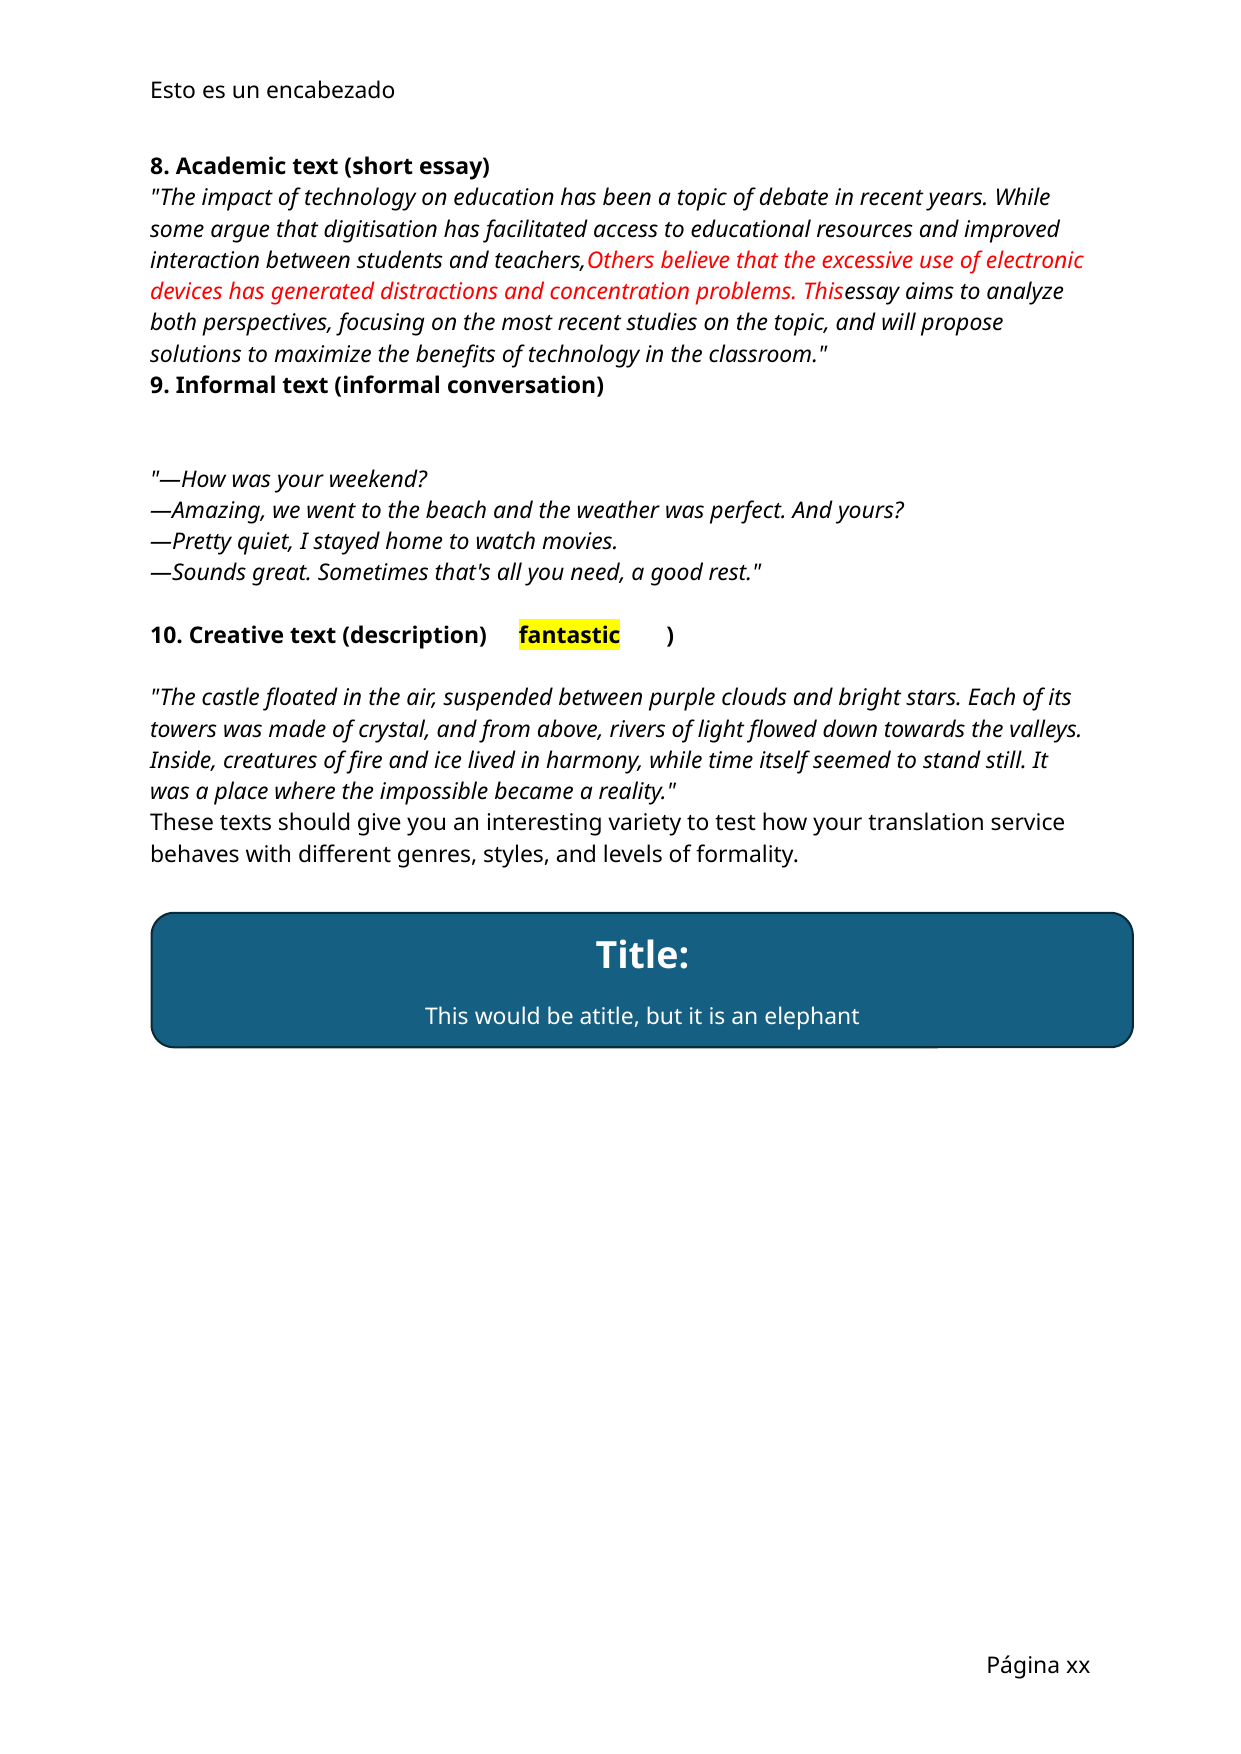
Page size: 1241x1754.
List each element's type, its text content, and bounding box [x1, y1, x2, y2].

text "The impact of technology on education has been a topic of debate in recent years. While some argue that digitisation has facilitated access to educational resources and improved interaction between students and teachers,Others believe that the excessive use of electronic devices has generated distractions and concentration problems. Thisessay aims to analyze both perspectives, focusing on the most recent studies on the topic, and will propose solutions to maximize the benefits of technology in the classroom." [150, 181, 1090, 369]
text "—How was your weekend? —Amazing, we went to the beach and the weather was perfect. And yours? —Pretty quiet, I stayed home to watch movies. —Sounds great. Sometimes that's all you need, a good rest." [150, 462, 1090, 587]
text 10. Creative text (description) fantastic ) [620, 619, 1090, 650]
text These texts should give you an interesting variety to test how your translation service behaves with different genres, styles, and levels of formality. [150, 806, 1090, 869]
text 8. Academic text (short essay) [150, 150, 1090, 181]
text 9. Informal text (informal conversation) [150, 369, 1090, 400]
text "The castle floated in the air, suspended between purple clouds and bright stars. Each of its towers was made of crystal, and from above, rivers of light flowed down towards the valleys. Inside, creatures of fire and ice lived in harmony, while time itself seemed to stand still. It was a place where the impossible became a reality." [150, 681, 1090, 806]
text 10. Creative text (description) fantastic ) [150, 619, 519, 650]
